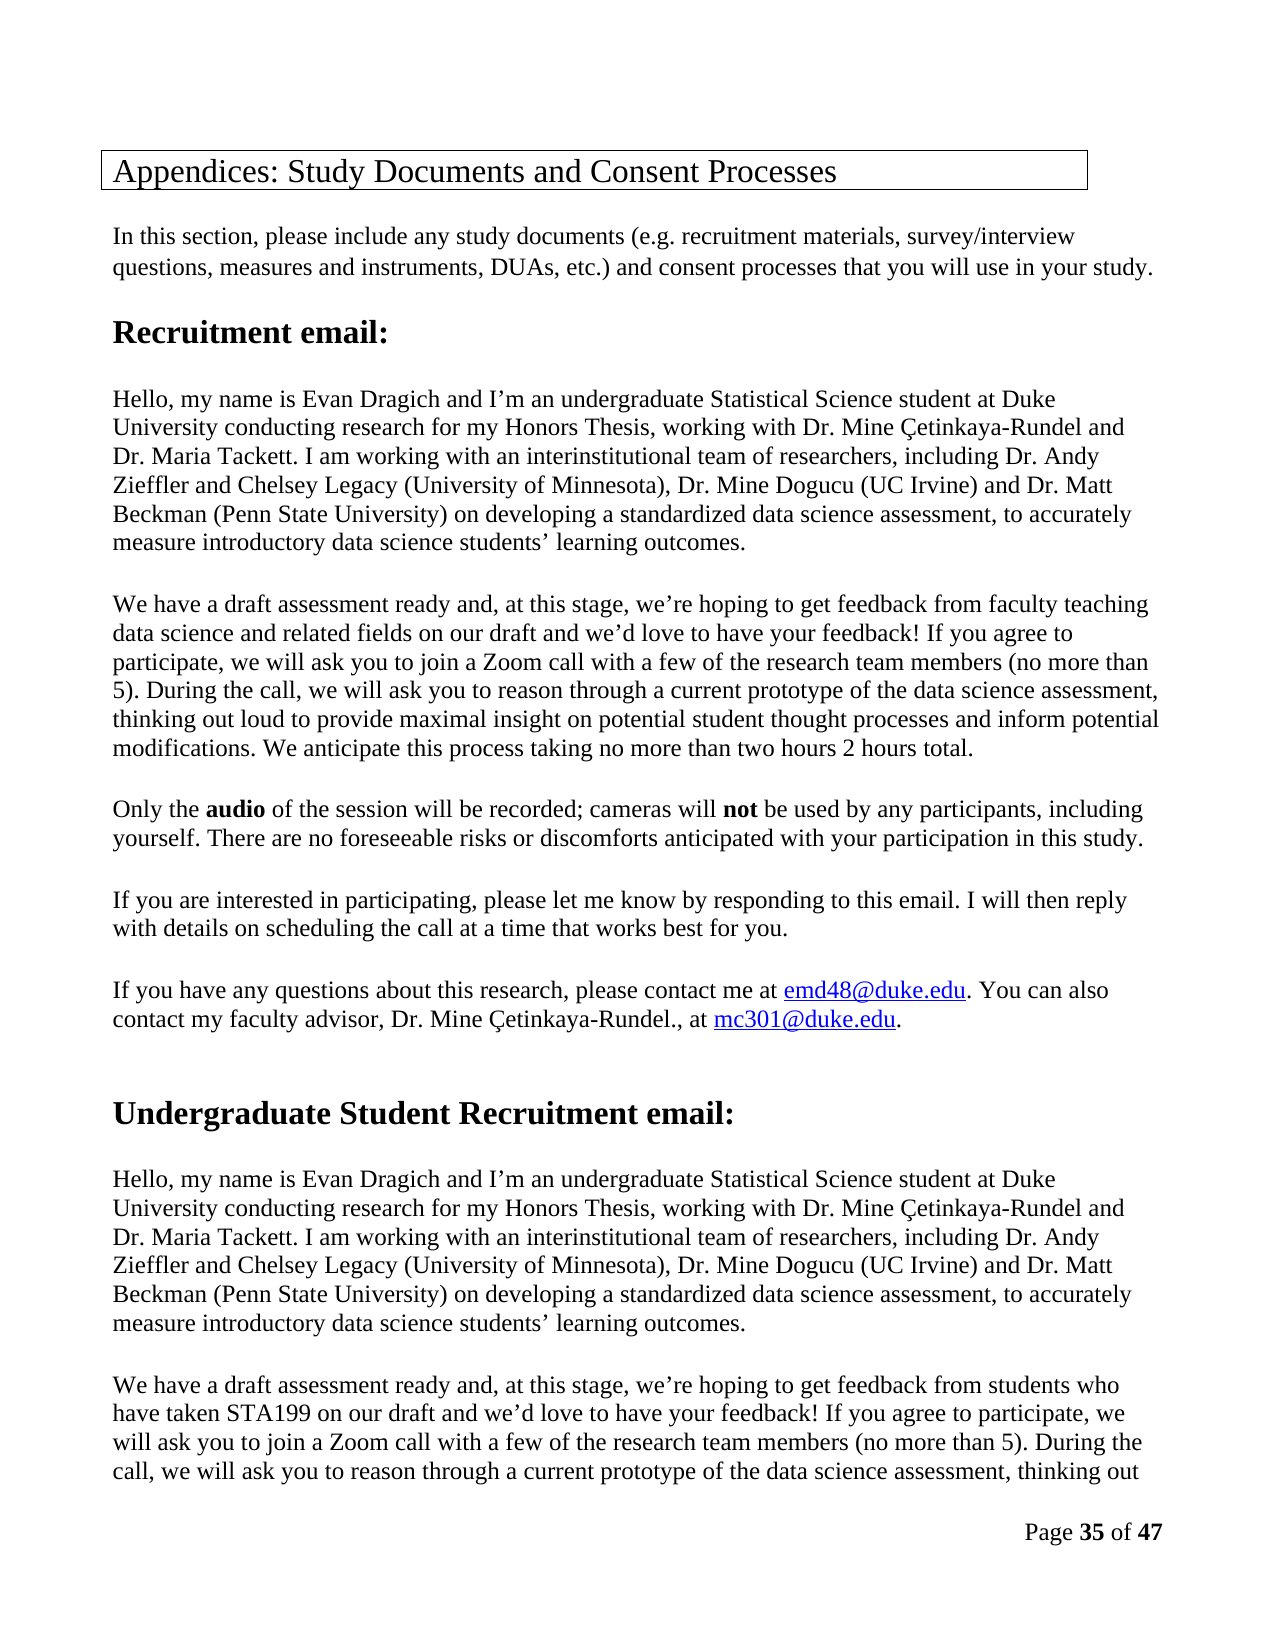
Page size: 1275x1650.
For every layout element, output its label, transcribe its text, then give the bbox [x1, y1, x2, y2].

table_header Appendices: Study Documents and Consent Processes [102, 151, 1087, 189]
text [112, 1370, 1162, 1485]
text Hello, my name is Evan Dragich and I’m an undergraduate Statistical Science student at Duke University conducting research for my Honors Thesis, working with Dr. Mine Çetinkaya-Rundel and Dr. Maria Tackett. I am working with an interinstitutional team of researchers, including Dr. Andy Zieffler and Chelsey Legacy (University of Minnesota), Dr. Mine Dogucu (UC Irvine) and Dr. Matt Beckman (Penn State University) on developing a standardized data science assessment, to accurately measure introductory data science students’ learning outcomes. [112, 384, 1162, 556]
text If you have any questions about this research, please contact me at emd48@duke.edu. You can also contact my faculty advisor, Dr. Mine Çetinkaya-Rundel., at mc301@duke.edu. [112, 975, 1162, 1032]
text Recruitment email: [112, 313, 1162, 351]
text Only the audio of the session will be recorded; cameras will not be used by any participants, including yourself. There are no foreseeable risks or discomforts anticipated with your participation in this study. [112, 794, 1162, 852]
text Undergraduate Student Recruitment email: [112, 1093, 1162, 1132]
text We have a draft assessment ready and, at this stage, we’re hoping to get feedback from faculty teaching data science and related fields on our draft and we’d love to have your feedback! If you agree to participate, we will ask you to join a Zoom call with a few of the research team members (no more than 5). During the call, we will ask you to reason through a current prototype of the data science assessment, thinking out loud to provide maximal insight on potential student thought processes and inform potential modifications. We anticipate this process taking no more than two hours 2 hours total. [112, 589, 1162, 762]
text Hello, my name is Evan Dragich and I’m an undergraduate Statistical Science student at Duke University conducting research for my Honors Thesis, working with Dr. Mine Çetinkaya-Rundel and Dr. Maria Tackett. I am working with an interinstitutional team of researchers, including Dr. Andy Zieffler and Chelsey Legacy (University of Minnesota), Dr. Mine Dogucu (UC Irvine) and Dr. Matt Beckman (Penn State University) on developing a standardized data science assessment, to accurately measure introductory data science students’ learning outcomes. [112, 1164, 1162, 1337]
text In this section, please include any study documents (e.g. recruitment materials, survey/interview questions, measures and instruments, DUAs, etc.) and consent processes that you will use in your study. [112, 221, 1162, 281]
text If you are interested in participating, please let me know by responding to this email. I will then reply with details on scheduling the call at a time that works best for you. [112, 885, 1162, 942]
